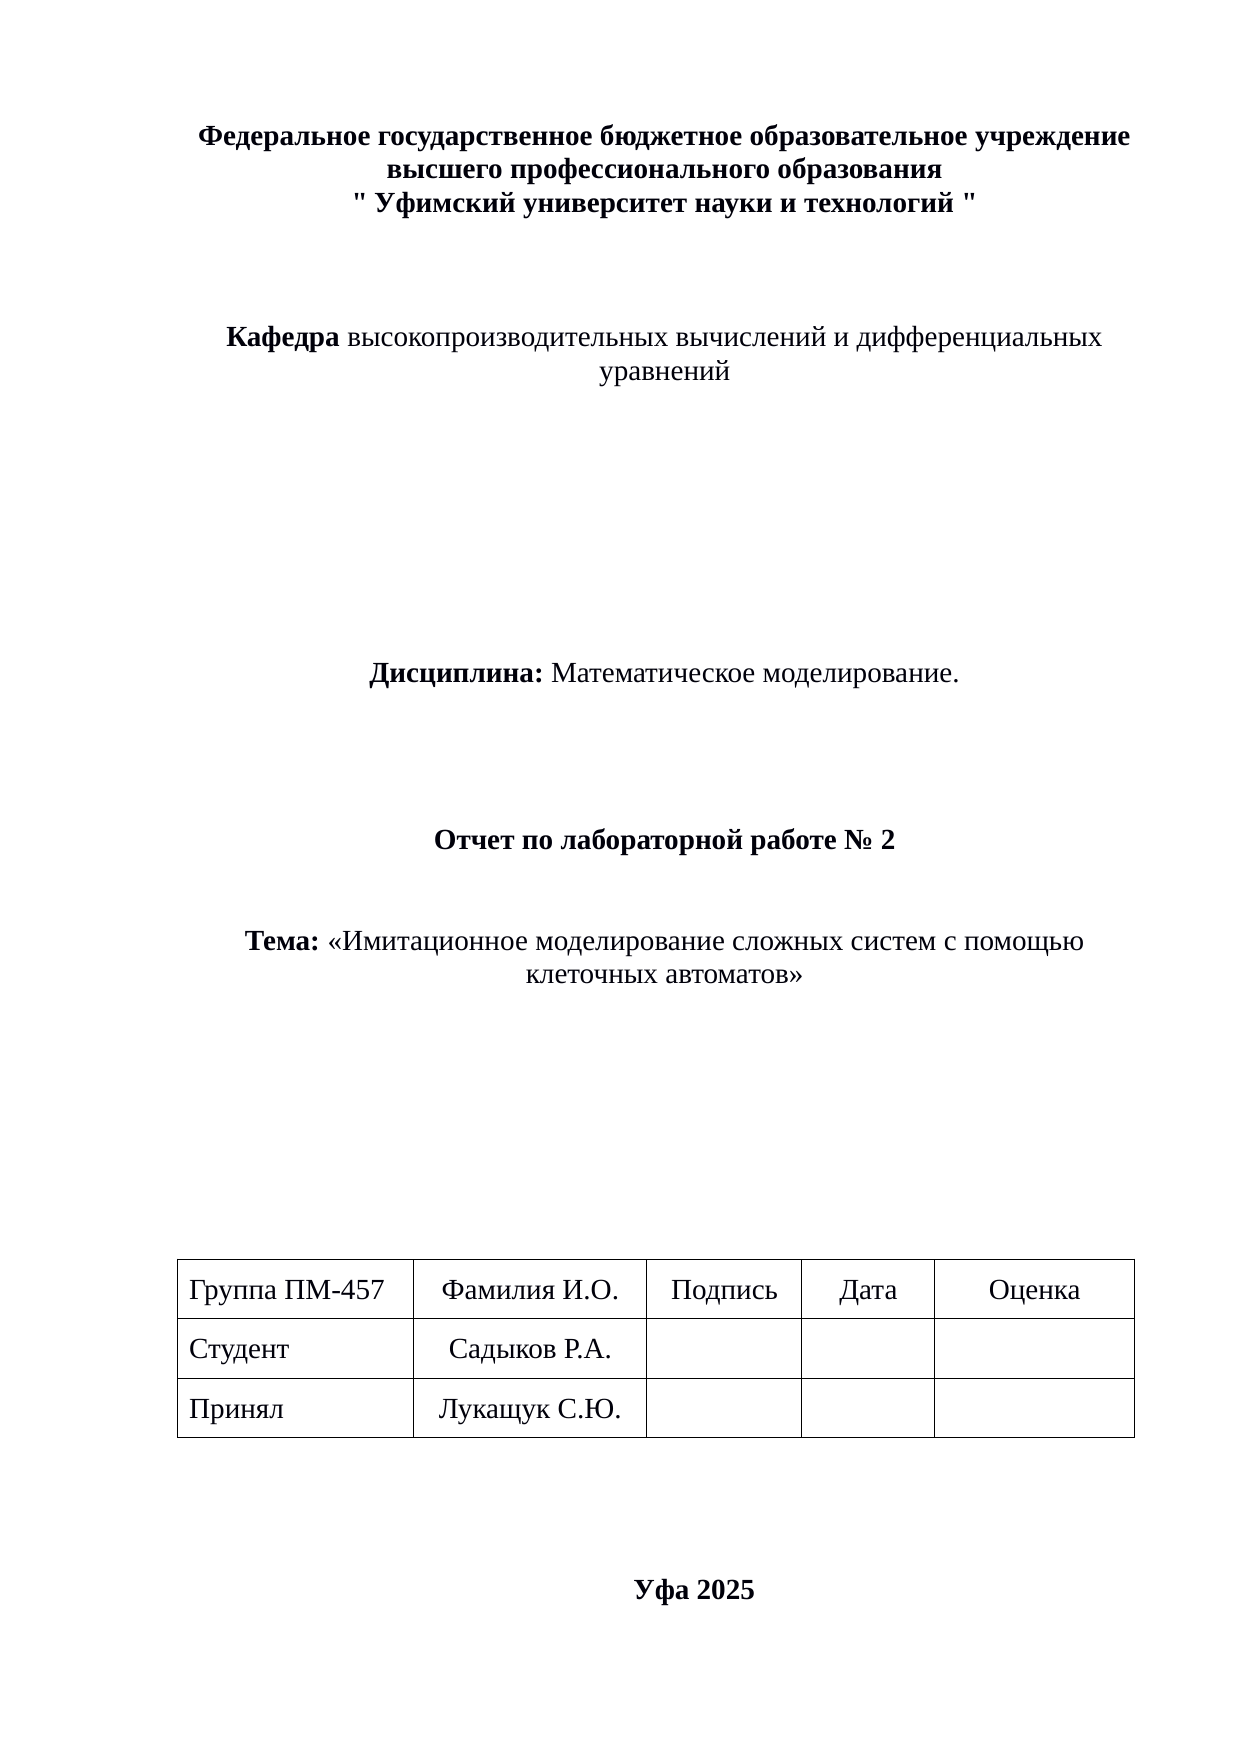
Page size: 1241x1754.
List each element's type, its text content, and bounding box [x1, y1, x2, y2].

table_header Подпись [647, 1260, 801, 1318]
table_cell Принял [178, 1379, 413, 1437]
text Федеральное государственное бюджетное образовательное учреждение высшего профессионального образования [177, 118, 1152, 185]
text Дисциплина: Математическое моделирование. [177, 655, 1152, 688]
table_cell [935, 1319, 1134, 1378]
table_cell Студент [178, 1319, 413, 1378]
table_cell Лукащук С.Ю. [414, 1379, 646, 1437]
text Отчет по лабораторной работе № 2 [177, 822, 1152, 856]
table_header Оценка [935, 1260, 1134, 1318]
table_cell [647, 1379, 801, 1437]
table_cell [802, 1319, 934, 1378]
table_cell [935, 1379, 1134, 1437]
text Уфа 2025 [177, 1572, 1152, 1606]
text " Уфимский университет науки и технологий " [177, 185, 1152, 219]
table_cell [802, 1379, 934, 1437]
text Тема: «Имитационное моделирование сложных систем с помощью клеточных автоматов» [177, 923, 1152, 990]
table_header Фамилия И.О. [414, 1260, 646, 1318]
table_header Дата [802, 1260, 934, 1318]
table_cell [647, 1319, 801, 1378]
text Кафедра высокопроизводительных вычислений и дифференциальных уравнений [177, 319, 1152, 386]
table_header Группа ПМ-457 [178, 1260, 413, 1318]
table_cell Садыков Р.А. [414, 1319, 646, 1378]
